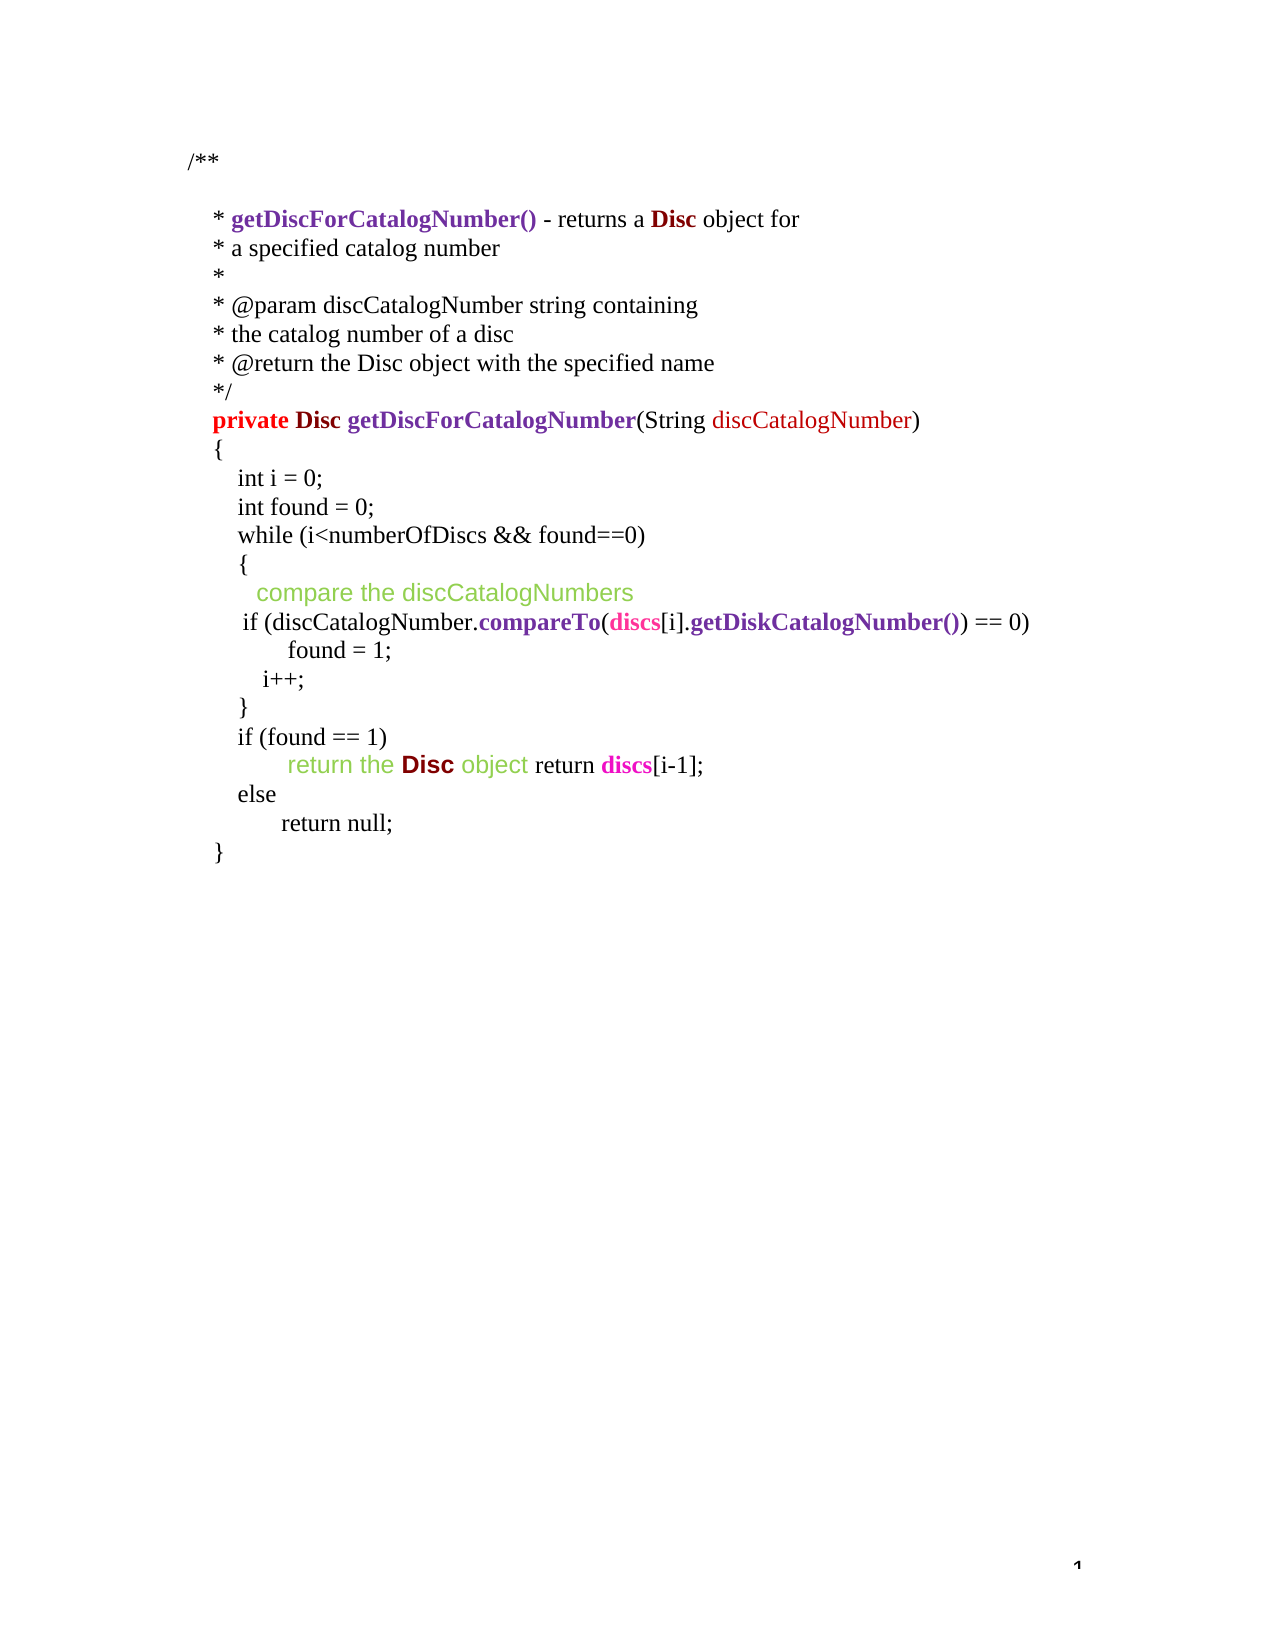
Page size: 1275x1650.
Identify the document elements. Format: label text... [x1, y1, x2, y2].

text compare the discCatalogNumbers [256, 578, 1262, 607]
text if (discCatalogNumber.compareTo(discs[i].getDiskCatalogNumber()) == 0) found = 1; [242, 607, 1032, 664]
list the catalog number of a disc [212, 319, 1262, 348]
text /** [187, 147, 1262, 175]
text i++; [262, 664, 1262, 693]
list @param discCatalogNumber string containing [212, 290, 1262, 319]
text { [237, 549, 1262, 578]
text while (i<numberOfDiscs && found==0) [237, 521, 1262, 549]
text */ [212, 377, 1262, 405]
text private Disc getDiscForCatalogNumber(String discCatalogNumber) [212, 405, 1262, 434]
list @return the Disc object with the specified name [212, 348, 1262, 377]
text int found = 0; [237, 492, 1262, 520]
text return the Disc object return discs[i-1]; [287, 750, 1262, 779]
text } [19, 837, 225, 866]
text * [212, 262, 1262, 290]
text int i = 0; [237, 463, 1262, 492]
text else [19, 779, 276, 808]
text } [237, 693, 1262, 722]
text { [212, 434, 1262, 463]
text if (found == 1) [237, 722, 1262, 750]
text return null; [281, 808, 1262, 837]
list a specified catalog number [212, 233, 1262, 262]
list getDiscForCatalogNumber() - returns a Disc object for [212, 204, 1262, 233]
